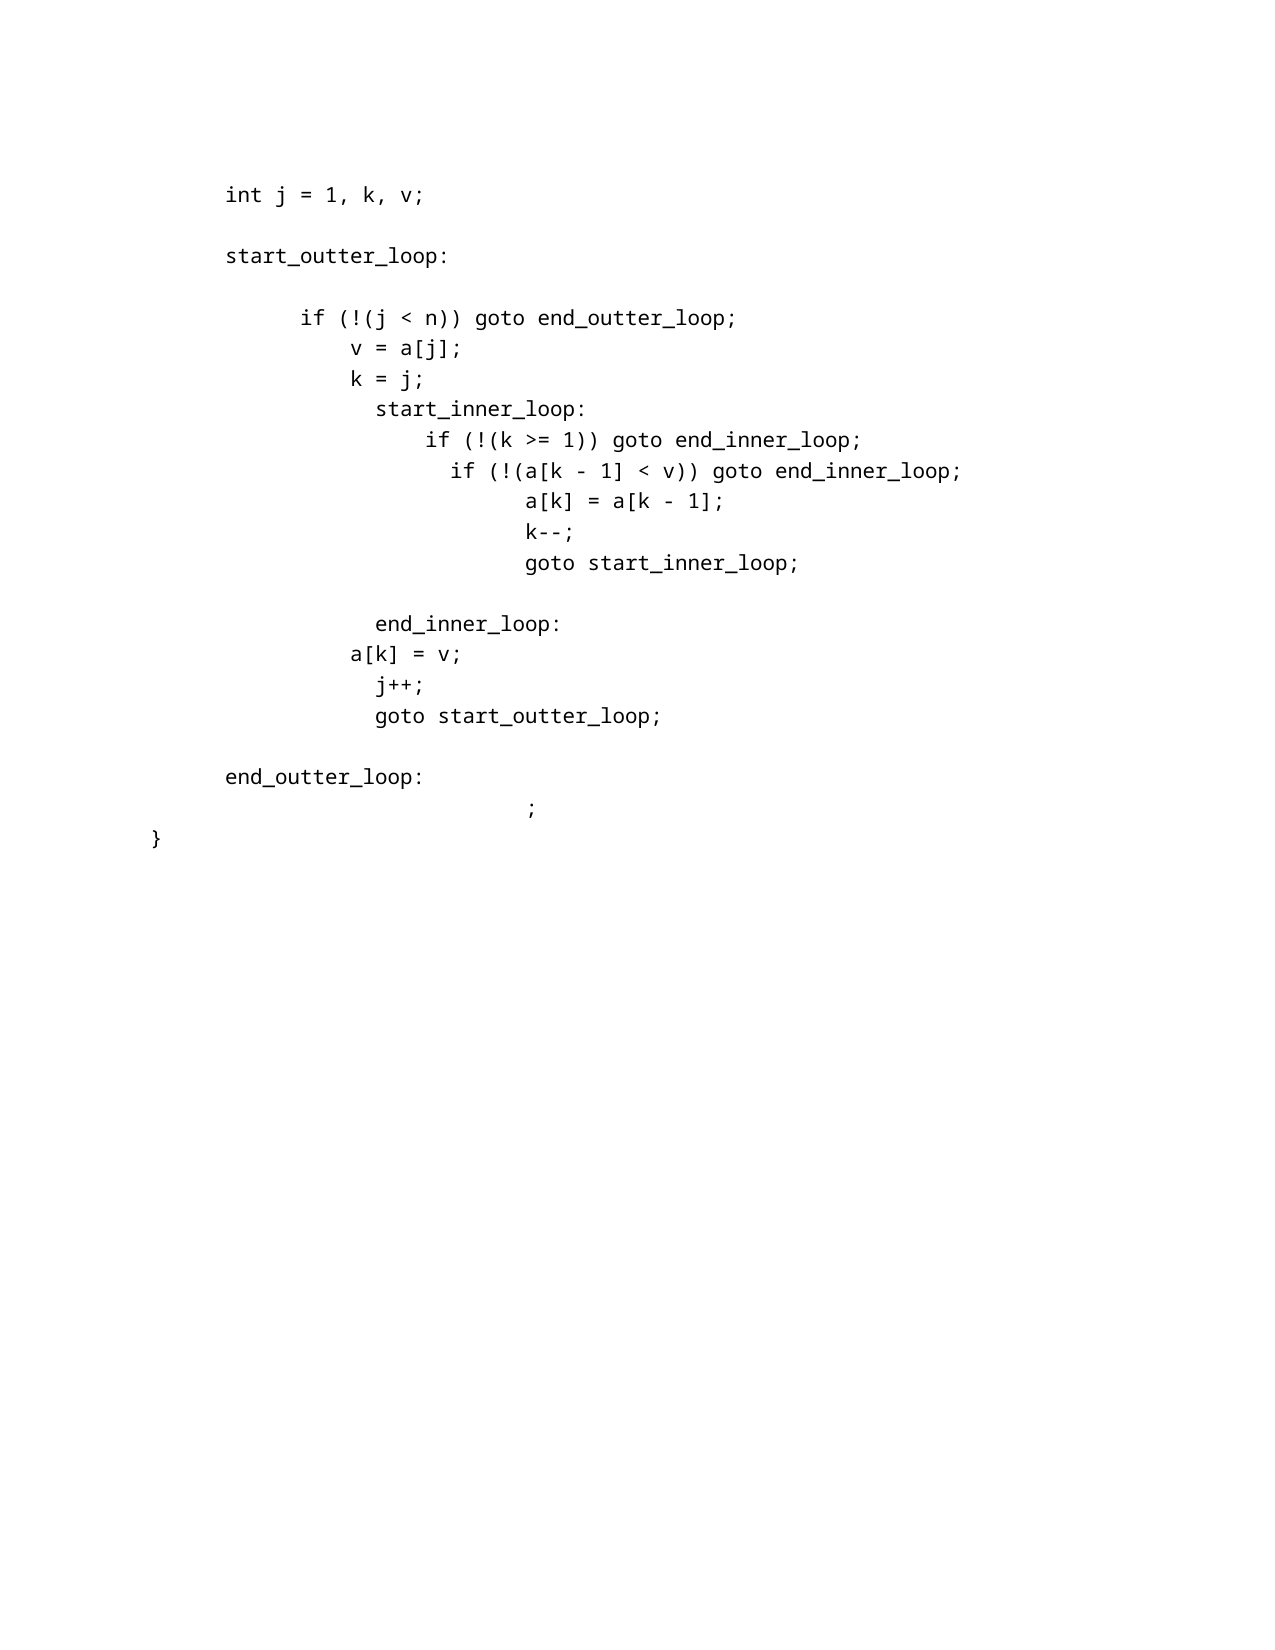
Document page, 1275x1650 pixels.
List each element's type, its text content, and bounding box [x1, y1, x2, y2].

text start_outter_loop: [150, 241, 1125, 270]
text if (!(k >= 1)) goto end_inner_loop; [150, 425, 1125, 454]
text v = a[j]; [150, 333, 1125, 362]
text ; [150, 793, 1125, 821]
text goto start_inner_loop; [150, 548, 1125, 576]
text goto start_outter_loop; [150, 701, 1125, 729]
text k = j; [150, 364, 1125, 392]
text if (!(j < n)) goto end_outter_loop; [150, 303, 1125, 331]
text int j = 1, k, v; [150, 181, 1125, 209]
text k--; [150, 517, 1125, 546]
text end_outter_loop: [150, 762, 1125, 791]
text a[k] = v; [150, 639, 1125, 668]
text if (!(a[k - 1] < v)) goto end_inner_loop; [150, 456, 1125, 484]
text start_inner_loop: [150, 394, 1125, 423]
text end_inner_loop: [150, 609, 1125, 637]
text j++; [150, 670, 1125, 699]
text a[k] = a[k - 1]; [150, 486, 1125, 515]
text } [150, 823, 1125, 852]
